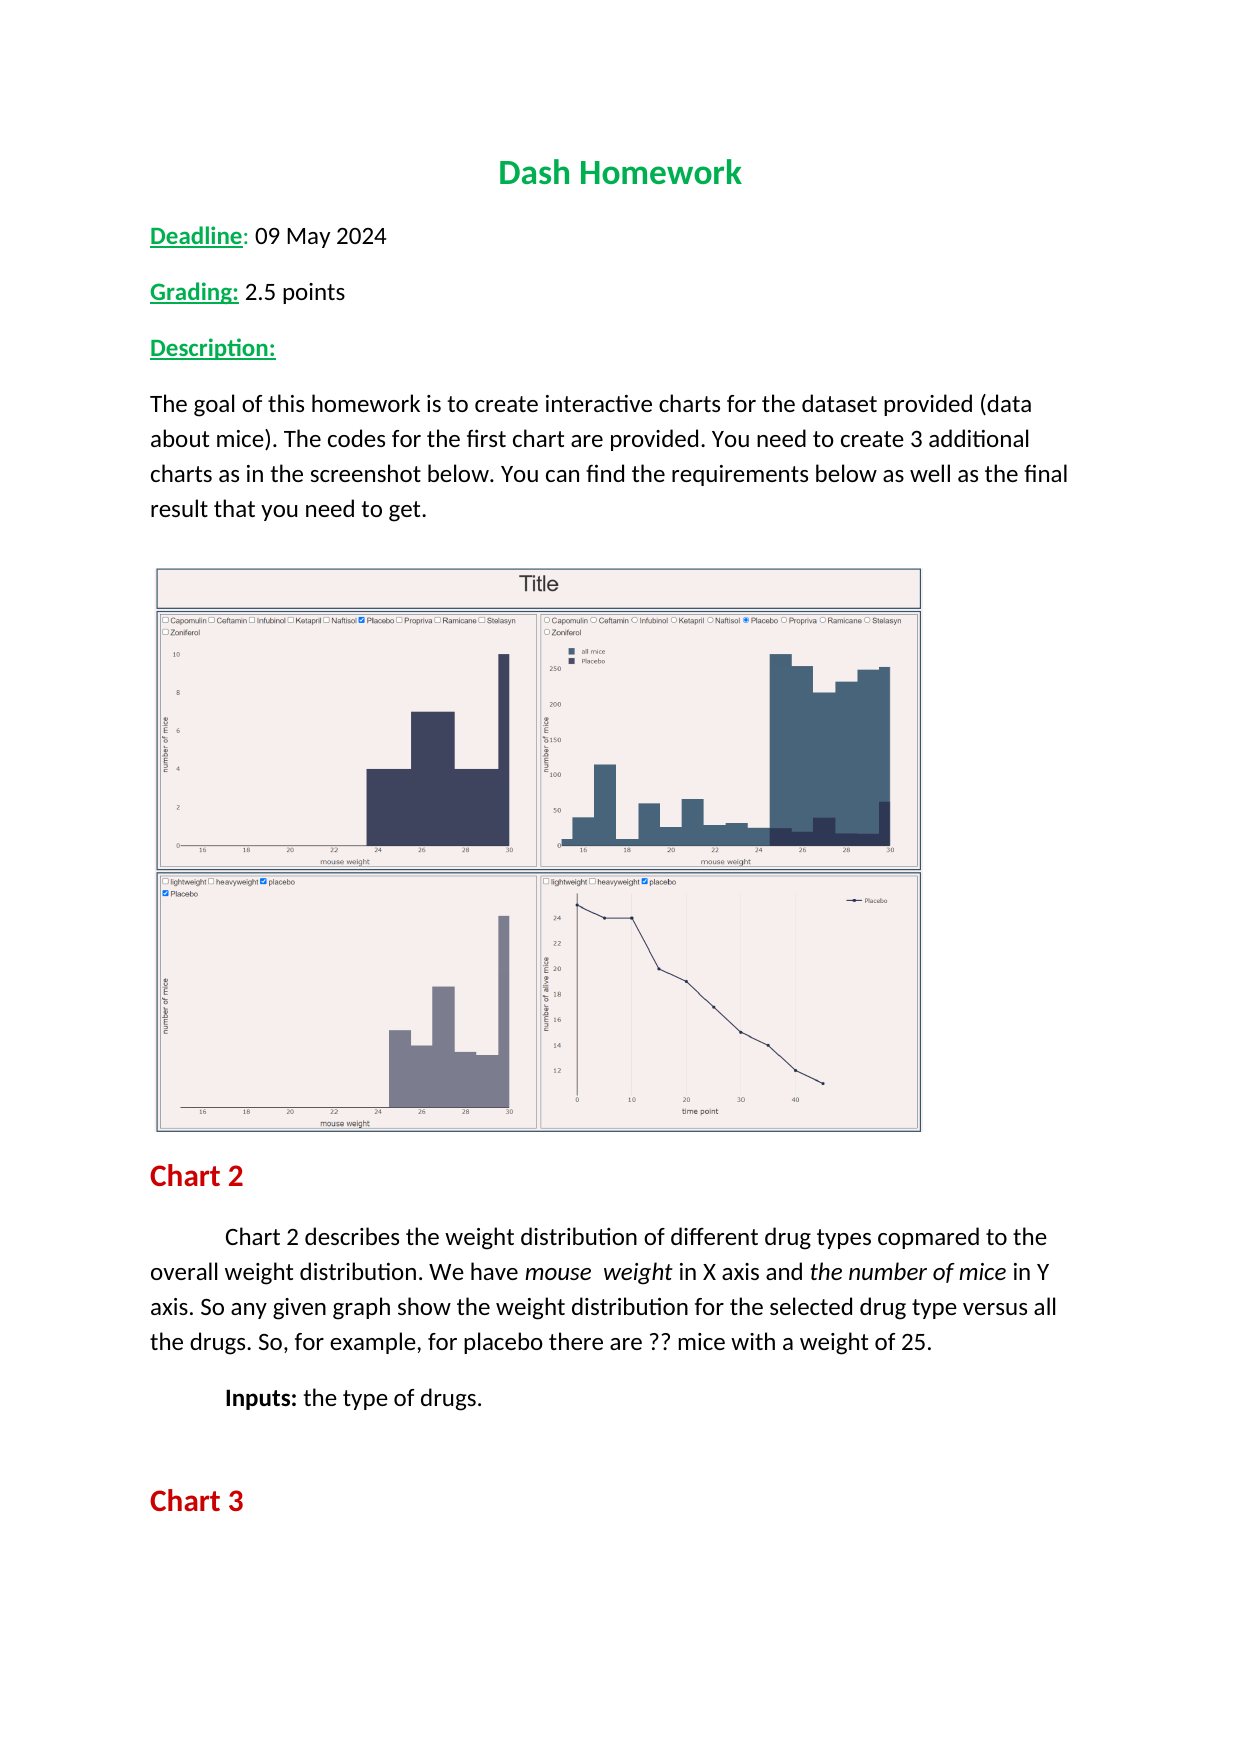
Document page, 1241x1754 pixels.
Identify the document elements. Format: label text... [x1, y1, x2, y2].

text Chart 3 [150, 1438, 1090, 1520]
text Description: [150, 332, 1090, 363]
text Inputs: the type of drugs. [150, 1382, 1090, 1412]
picture [150, 562, 927, 1132]
text Chart 2 [150, 1157, 1090, 1195]
text Deadline: 09 May 2024 [150, 221, 1090, 251]
text Grading: 2.5 points [150, 276, 1090, 307]
text Dash Homework [150, 150, 1090, 193]
text Chart 2 describes the weight distribution of different drug types copmared to the overall weight distribution. We have mouse weight in X axis and the number of mice in Y axis. So any given graph show the weight distribution for the selected drug type versus all the drugs. So, for example, for placebo there are ?? mice with a weight of 25. [150, 1221, 1090, 1357]
